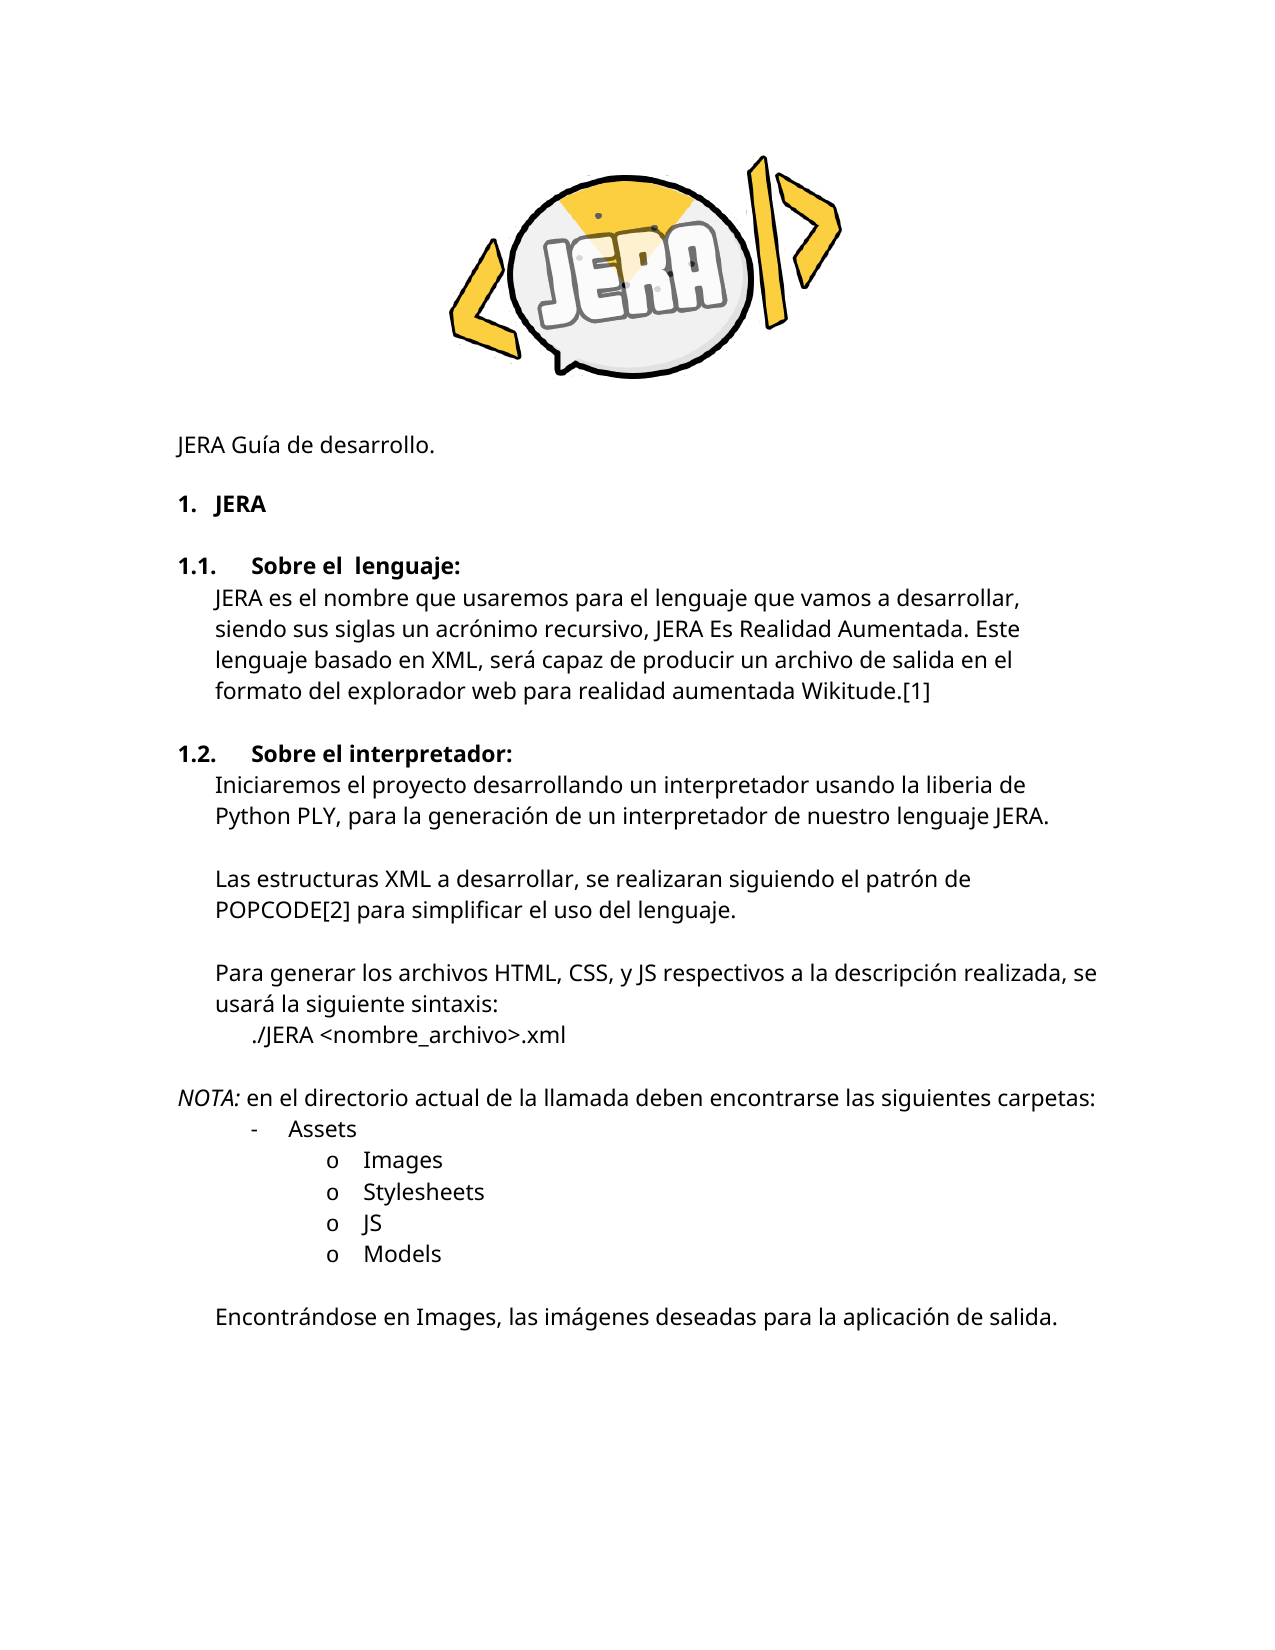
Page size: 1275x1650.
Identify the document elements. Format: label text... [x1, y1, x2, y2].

text ./JERA <nombre_archivo>.xml [177, 1019, 1098, 1050]
list Images [326, 1144, 1098, 1175]
text NOTA: en el directorio actual de la llamada deben encontrarse las siguientes carpetas: [177, 1082, 1098, 1113]
text Las estructuras XML a desarrollar, se realizaran siguiendo el patrón de POPCODE[2] para simplificar el uso del lenguaje. [215, 863, 1098, 925]
list JERA [177, 488, 1098, 519]
text JERA Guía de desarrollo. [177, 428, 1098, 488]
list Sobre el lenguaje: [177, 550, 1098, 582]
list JS [326, 1207, 1098, 1238]
text Para generar los archivos HTML, CSS, y JS respectivos a la descripción realizada, se usará la siguiente sintaxis: [215, 957, 1098, 1019]
list Sobre el interpretador: [177, 738, 1098, 769]
list Assets [251, 1113, 1098, 1144]
list Stylesheets [326, 1175, 1098, 1207]
text JERA es el nombre que usaremos para el lenguaje que vamos a desarrollar, siendo sus siglas un acrónimo recursivo, JERA Es Realidad Aumentada. Este lenguaje basado en XML, será capaz de producir un archivo de salida en el formato del explorador web para realidad aumentada Wikitude.[1] [215, 582, 1098, 707]
text Encontrándose en Images, las imágenes deseadas para la aplicación de salida. [177, 1301, 1098, 1332]
text Iniciaremos el proyecto desarrollando un interpretador usando la liberia de Python PLY, para la generación de un interpretador de nuestro lenguaje JERA. [215, 769, 1098, 832]
picture [422, 147, 853, 398]
list Models [326, 1238, 1098, 1269]
